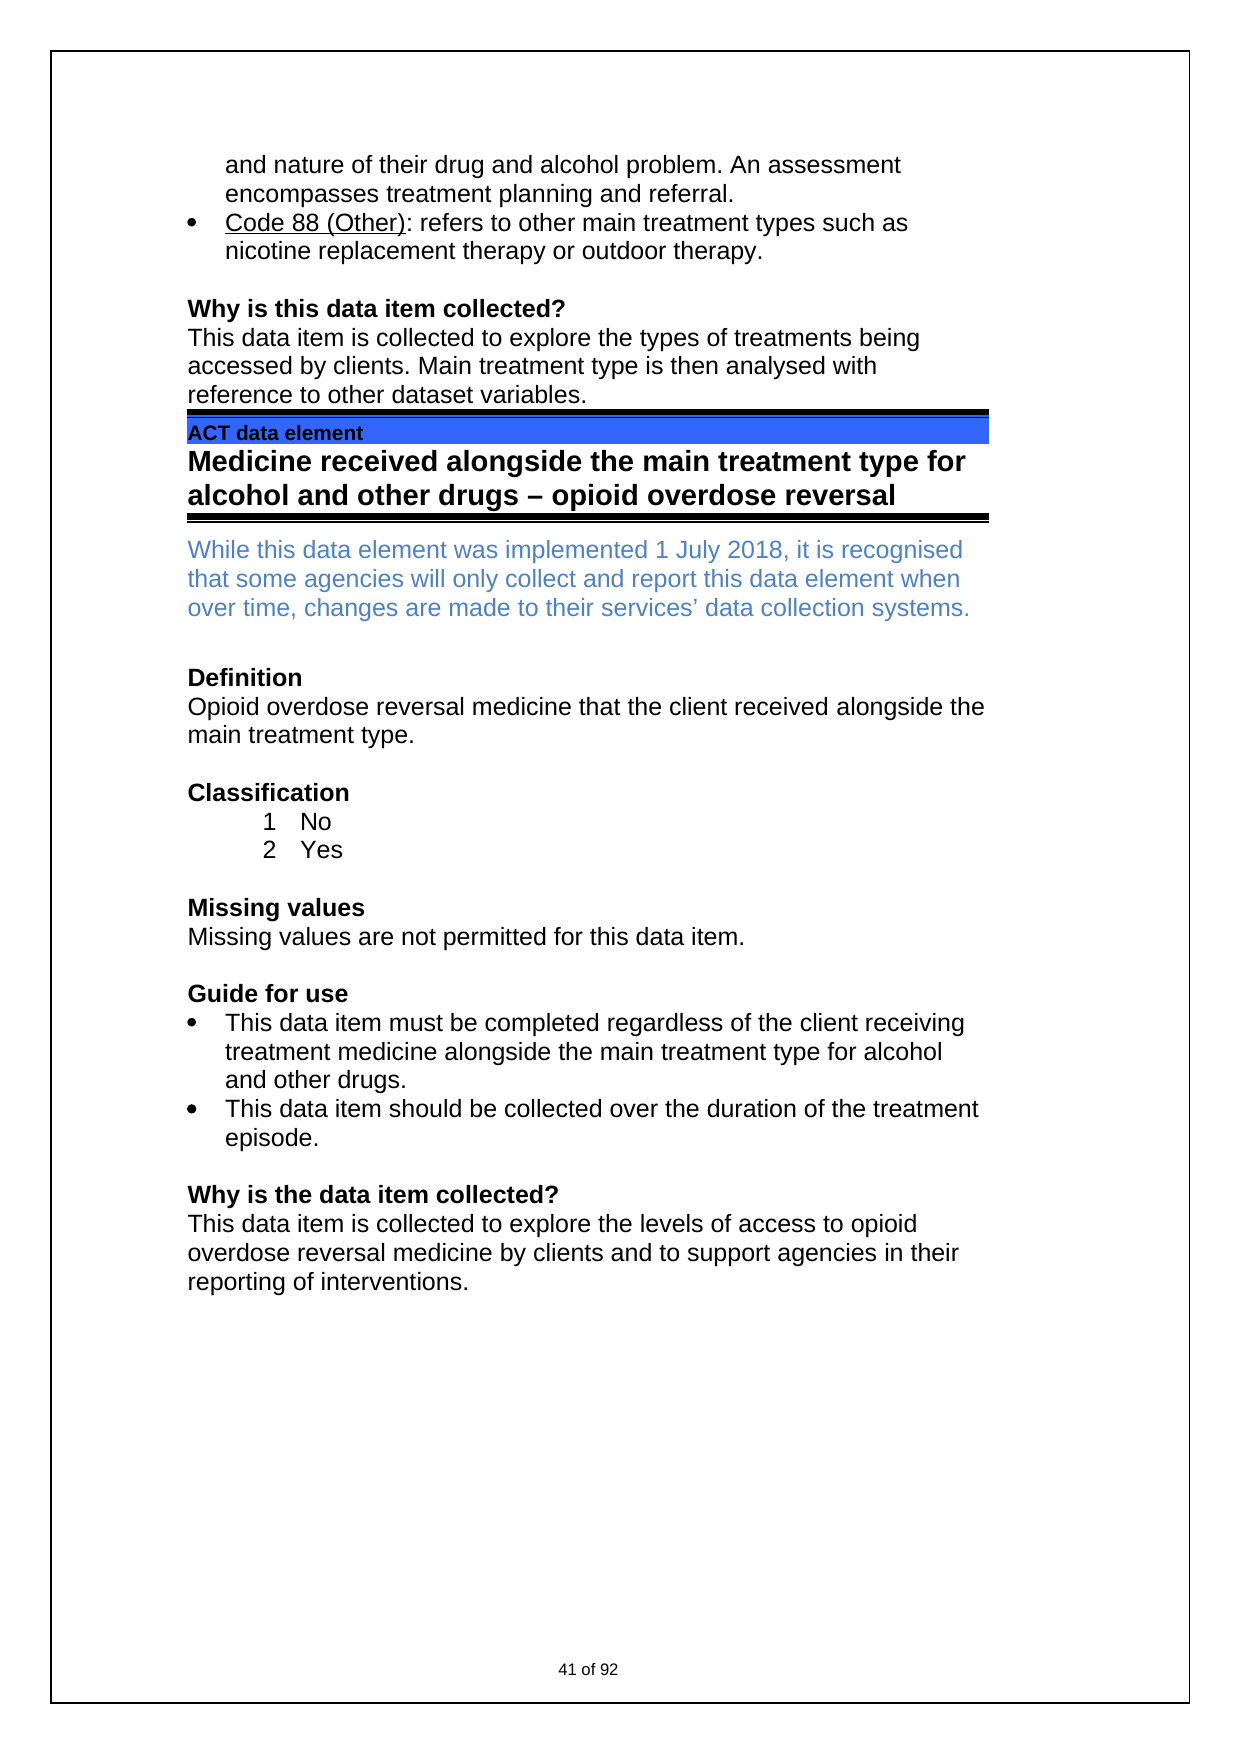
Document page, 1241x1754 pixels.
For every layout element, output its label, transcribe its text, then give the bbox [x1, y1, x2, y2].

list Code 88 (Other): refers to other main treatment types such as nicotine replacement therapy or outdoor therapy. [187, 207, 989, 265]
text Opioid overdose reversal medicine that the client received alongside the main treatment type. [187, 692, 1009, 749]
subtitle Medicine received alongside the main treatment type for alcohol and other drugs – opioid overdose reversal [187, 433, 989, 513]
list Yes [262, 835, 989, 864]
subtitle Missing values [187, 893, 1009, 922]
list This data item should be collected over the duration of the treatment episode. [187, 1094, 989, 1152]
subtitle ACT data element [187, 418, 989, 433]
text This data item is collected to explore the types of treatments being accessed by clients. Main treatment type is then analysed with reference to other dataset variables. [187, 323, 989, 409]
list No [262, 807, 989, 835]
subtitle Guide for use [187, 979, 1009, 1008]
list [187, 150, 989, 207]
list This data item must be completed regardless of the client receiving treatment medicine alongside the main treatment type for alcohol and other drugs. [187, 1008, 989, 1094]
subtitle Why is this data item collected? [187, 294, 1009, 323]
text Classification [187, 778, 989, 807]
text Missing values are not permitted for this data item. [187, 922, 989, 950]
text Why is the data item collected? [187, 1181, 989, 1209]
text This data item is collected to explore the levels of access to opioid overdose reversal medicine by clients and to support agencies in their reporting of interventions. [187, 1209, 989, 1296]
text While this data element was implemented 1 July 2018, it is recognised that some agencies will only collect and report this data element when over time, changes are made to their services’ data collection systems. [187, 535, 989, 622]
text Definition [187, 663, 989, 692]
